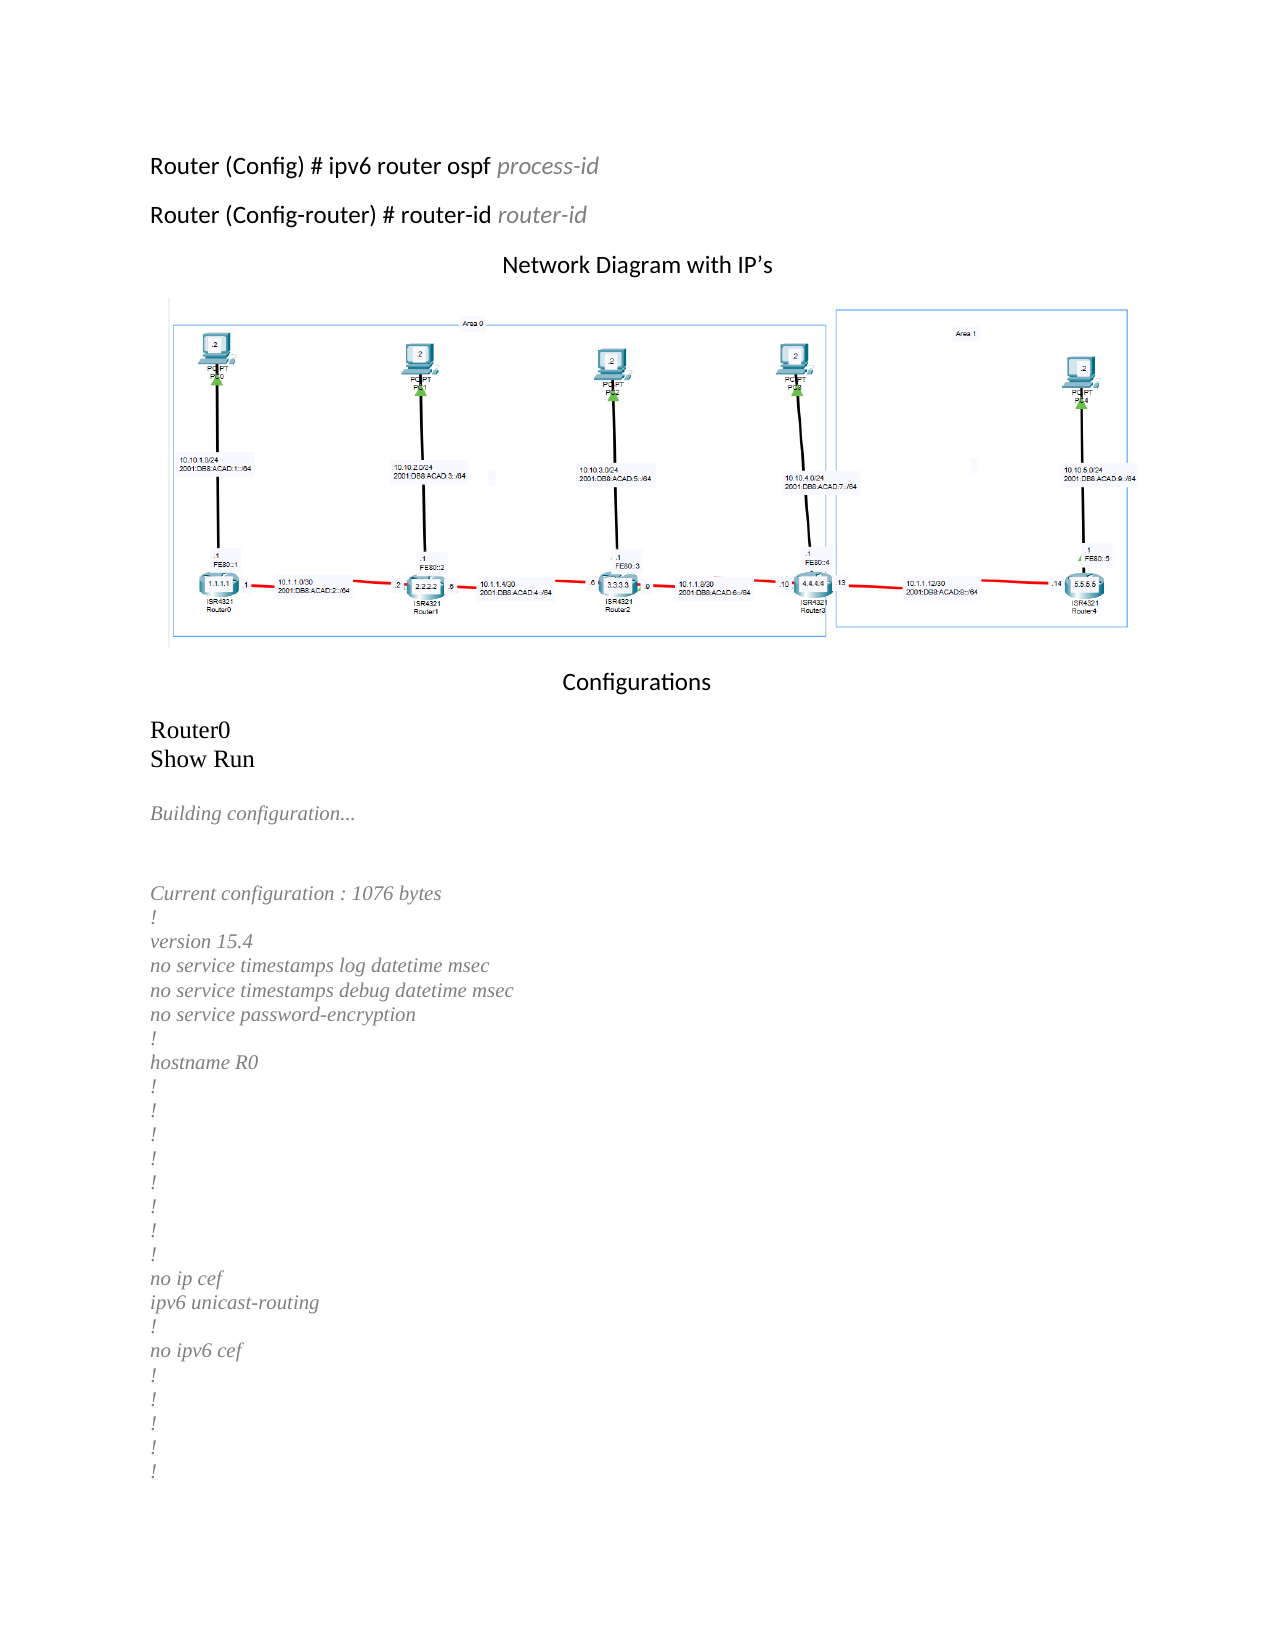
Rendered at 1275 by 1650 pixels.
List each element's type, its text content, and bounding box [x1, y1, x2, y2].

text ! [150, 1387, 1125, 1411]
text Router (Config-router) # router-id router-id [150, 199, 1125, 230]
text ! [150, 1242, 1125, 1266]
text ! [150, 1074, 1125, 1098]
text ! [150, 1170, 1125, 1194]
text ipv6 unicast-routing [150, 1290, 1125, 1314]
text ! [150, 1146, 1125, 1170]
text no service timestamps log datetime msec [150, 953, 1125, 977]
text ! [150, 1122, 1125, 1146]
text Show Run [150, 744, 1125, 801]
text Current configuration : 1076 bytes [150, 881, 1125, 905]
text ! [150, 1098, 1125, 1122]
text ! [150, 1218, 1125, 1242]
text Network Diagram with IP’s [150, 249, 1125, 280]
text ! [150, 905, 1125, 929]
text version 15.4 [150, 929, 1125, 953]
text ! [150, 1362, 1125, 1387]
text Building configuration... [150, 801, 1125, 825]
text no ip cef [150, 1266, 1125, 1290]
text Configurations [150, 666, 1125, 697]
text no service password-encryption [150, 1002, 1125, 1026]
text no ipv6 cef [150, 1338, 1125, 1362]
text ! [150, 1435, 1125, 1459]
text ! [150, 1194, 1125, 1218]
text no service timestamps debug datetime msec [150, 977, 1125, 1002]
text ! [150, 1026, 1125, 1050]
text hostname R0 [150, 1050, 1125, 1074]
text ! [150, 1411, 1125, 1435]
text Router (Config) # ipv6 router ospf process-id [150, 150, 1125, 181]
text ! [150, 1459, 1125, 1483]
text Router0 [150, 716, 1125, 744]
text ! [150, 1314, 1125, 1338]
